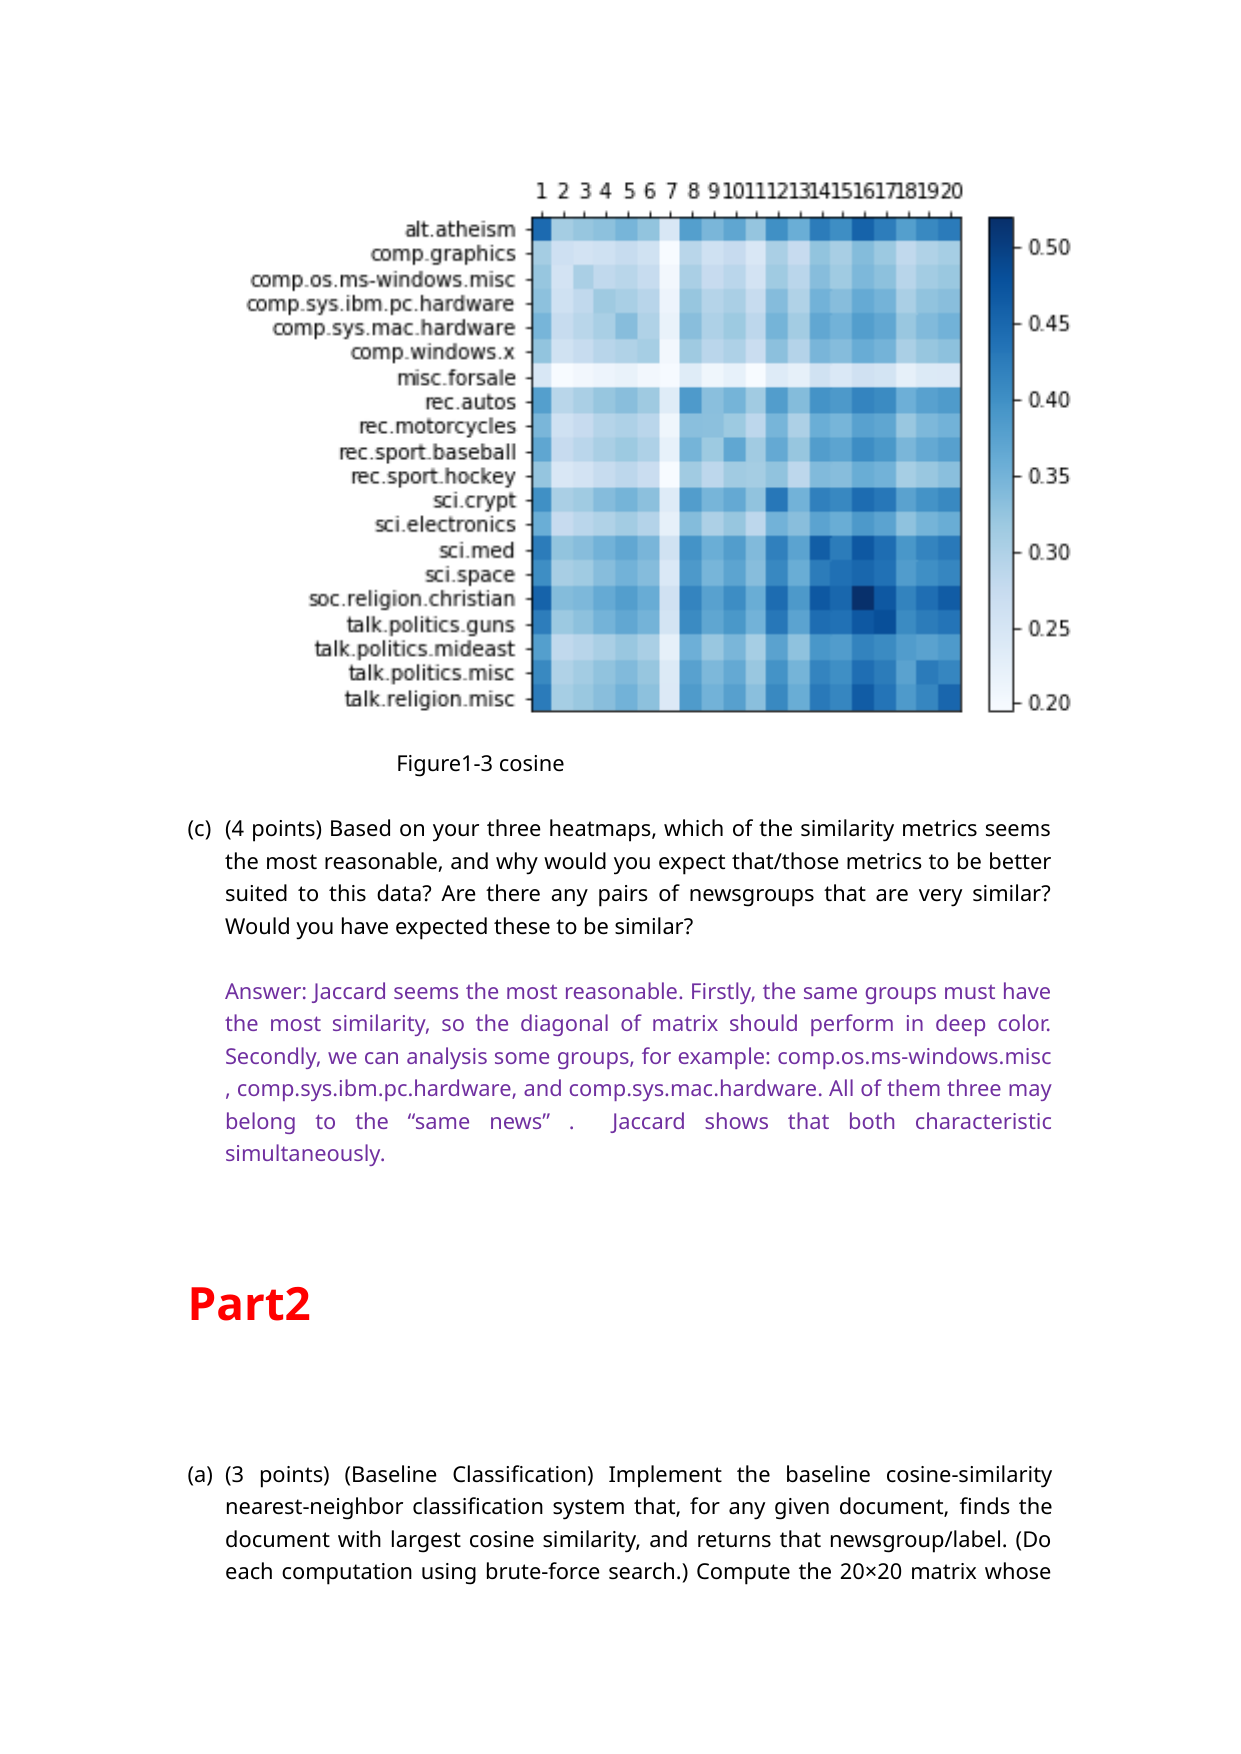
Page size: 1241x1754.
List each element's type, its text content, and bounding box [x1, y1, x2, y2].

subtitle Part2 [187, 1270, 1053, 1335]
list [187, 1457, 1053, 1587]
list (4 points) Based on your three heatmaps, which of the similarity metrics seems the most reasonable, and why would you expect that/those metrics to be better suited to this data? Are there any pairs of newsgroups that are very similar? Would you have expected these to be similar? [187, 812, 1053, 942]
list Answer: Jaccard seems the most reasonable. Firstly, the same groups must have the most similarity, so the diagonal of matrix should perform in deep color. Secondly, we can analysis some groups, for example: comp.os.ms-windows.misc , comp.sys.ibm.pc.hardware, and comp.sys.mac.hardware. All of them three may belong to the “same news” . Jaccard shows that both characteristic simultaneously. [225, 974, 1053, 1169]
picture [225, 162, 1091, 739]
list Figure1-3 cosine [225, 747, 1053, 779]
